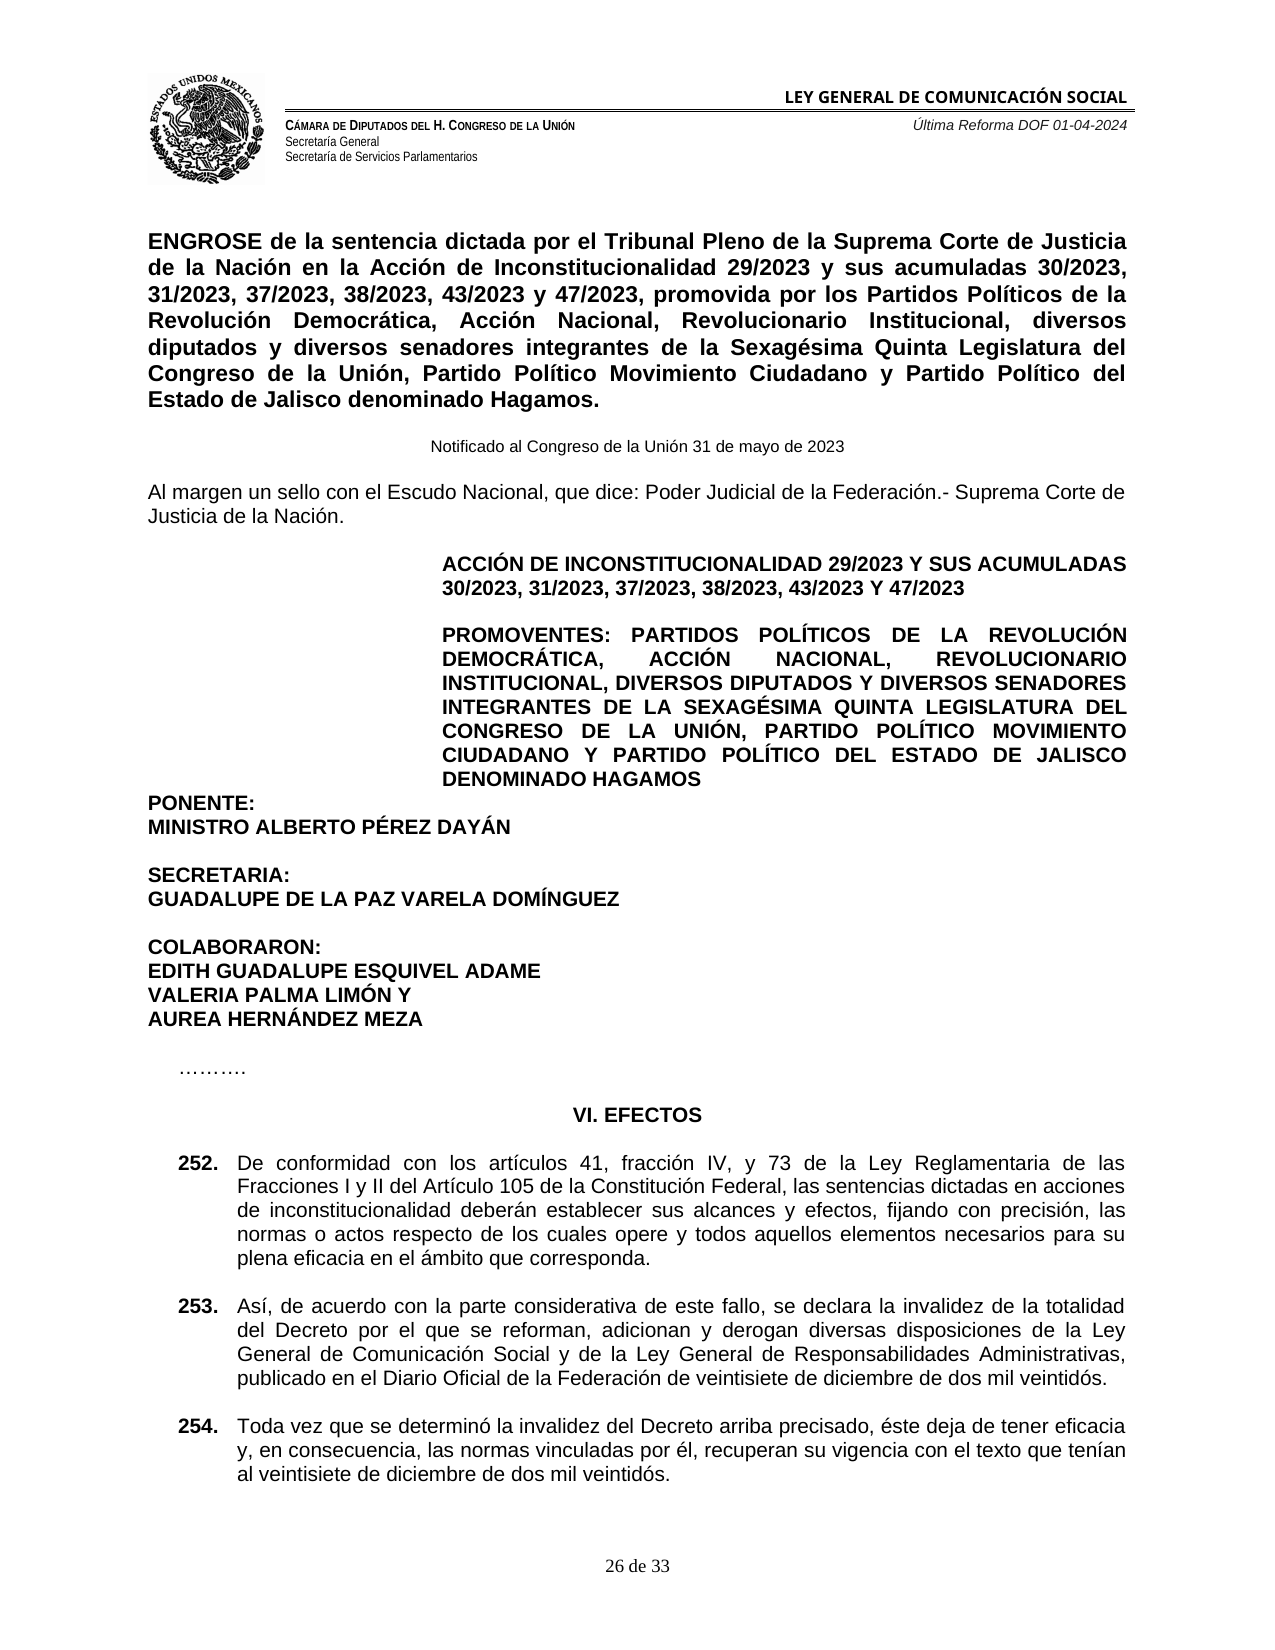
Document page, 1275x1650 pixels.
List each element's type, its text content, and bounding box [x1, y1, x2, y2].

text ENGROSE de la sentencia dictada por el Tribunal Pleno de la Suprema Corte de Justicia de la Nación en la Acción de Inconstitucionalidad 29/2023 y sus acumuladas 30/2023, 31/2023, 37/2023, 38/2023, 43/2023 y 47/2023, promovida por los Partidos Políticos de la Revolución Democrática, Acción Nacional, Revolucionario Institucional, diversos diputados y diversos senadores integrantes de la Sexagésima Quinta Legislatura del Congreso de la Unión, Partido Político Movimiento Ciudadano y Partido Político del Estado de Jalisco denominado Hagamos. [148, 228, 1127, 412]
text ………. [148, 1054, 1127, 1078]
text 253. Así, de acuerdo con la parte considerativa de este fallo, se declara la invalidez de la totalidad del Decreto por el que se reforman, adicionan y derogan diversas disposiciones de la Ley General de Comunicación Social y de la Ley General de Responsabilidades Administrativas, publicado en el Diario Oficial de la Federación de veintisiete de diciembre de dos mil veintidós. [178, 1294, 1127, 1390]
text Al margen un sello con el Escudo Nacional, que dice: Poder Judicial de la Federación.- Suprema Corte de Justicia de la Nación. [148, 479, 1127, 527]
text GUADALUPE DE LA PAZ VARELA DOMÍNGUEZ [148, 887, 1127, 911]
text SECRETARIA: [148, 863, 1127, 887]
text ACCIÓN DE INCONSTITUCIONALIDAD 29/2023 Y SUS ACUMULADAS 30/2023, 31/2023, 37/2023, 38/2023, 43/2023 Y 47/2023 [442, 551, 1127, 599]
text 254. Toda vez que se determinó la invalidez del Decreto arriba precisado, éste deja de tener eficacia y, en consecuencia, las normas vinculadas por él, recuperan su vigencia con el texto que tenían al veintisiete de diciembre de dos mil veintidós. [178, 1414, 1127, 1486]
text PONENTE: [148, 791, 1127, 815]
text PROMOVENTES: PARTIDOS POLÍTICOS DE LA REVOLUCIÓN DEMOCRÁTICA, ACCIÓN NACIONAL, REVOLUCIONARIO INSTITUCIONAL, DIVERSOS DIPUTADOS Y DIVERSOS SENADORES INTEGRANTES DE LA SEXAGÉSIMA QUINTA LEGISLATURA DEL CONGRESO DE LA UNIÓN, PARTIDO POLÍTICO MOVIMIENTO CIUDADANO Y PARTIDO POLÍTICO DEL ESTADO DE JALISCO DENOMINADO HAGAMOS [442, 623, 1127, 791]
text aurea hernández meza [148, 1007, 1127, 1031]
list VI. EFECTOS [148, 1102, 1127, 1126]
text MINISTRO alberto pérez DAYÁN [148, 815, 1127, 839]
text EDITH guadalupe esquivel adame [148, 959, 1127, 983]
text valeria palma limón y [148, 983, 1127, 1007]
text COLABORARON: [148, 935, 1127, 959]
text 252. De conformidad con los artículos 41, fracción IV, y 73 de la Ley Reglamentaria de las Fracciones I y II del Artículo 105 de la Constitución Federal, las sentencias dictadas en acciones de inconstitucionalidad deberán establecer sus alcances y efectos, fijando con precisión, las normas o actos respecto de los cuales opere y todos aquellos elementos necesarios para su plena eficacia en el ámbito que corresponda. [178, 1150, 1127, 1270]
text Notificado al Congreso de la Unión 31 de mayo de 2023 [148, 436, 1127, 456]
